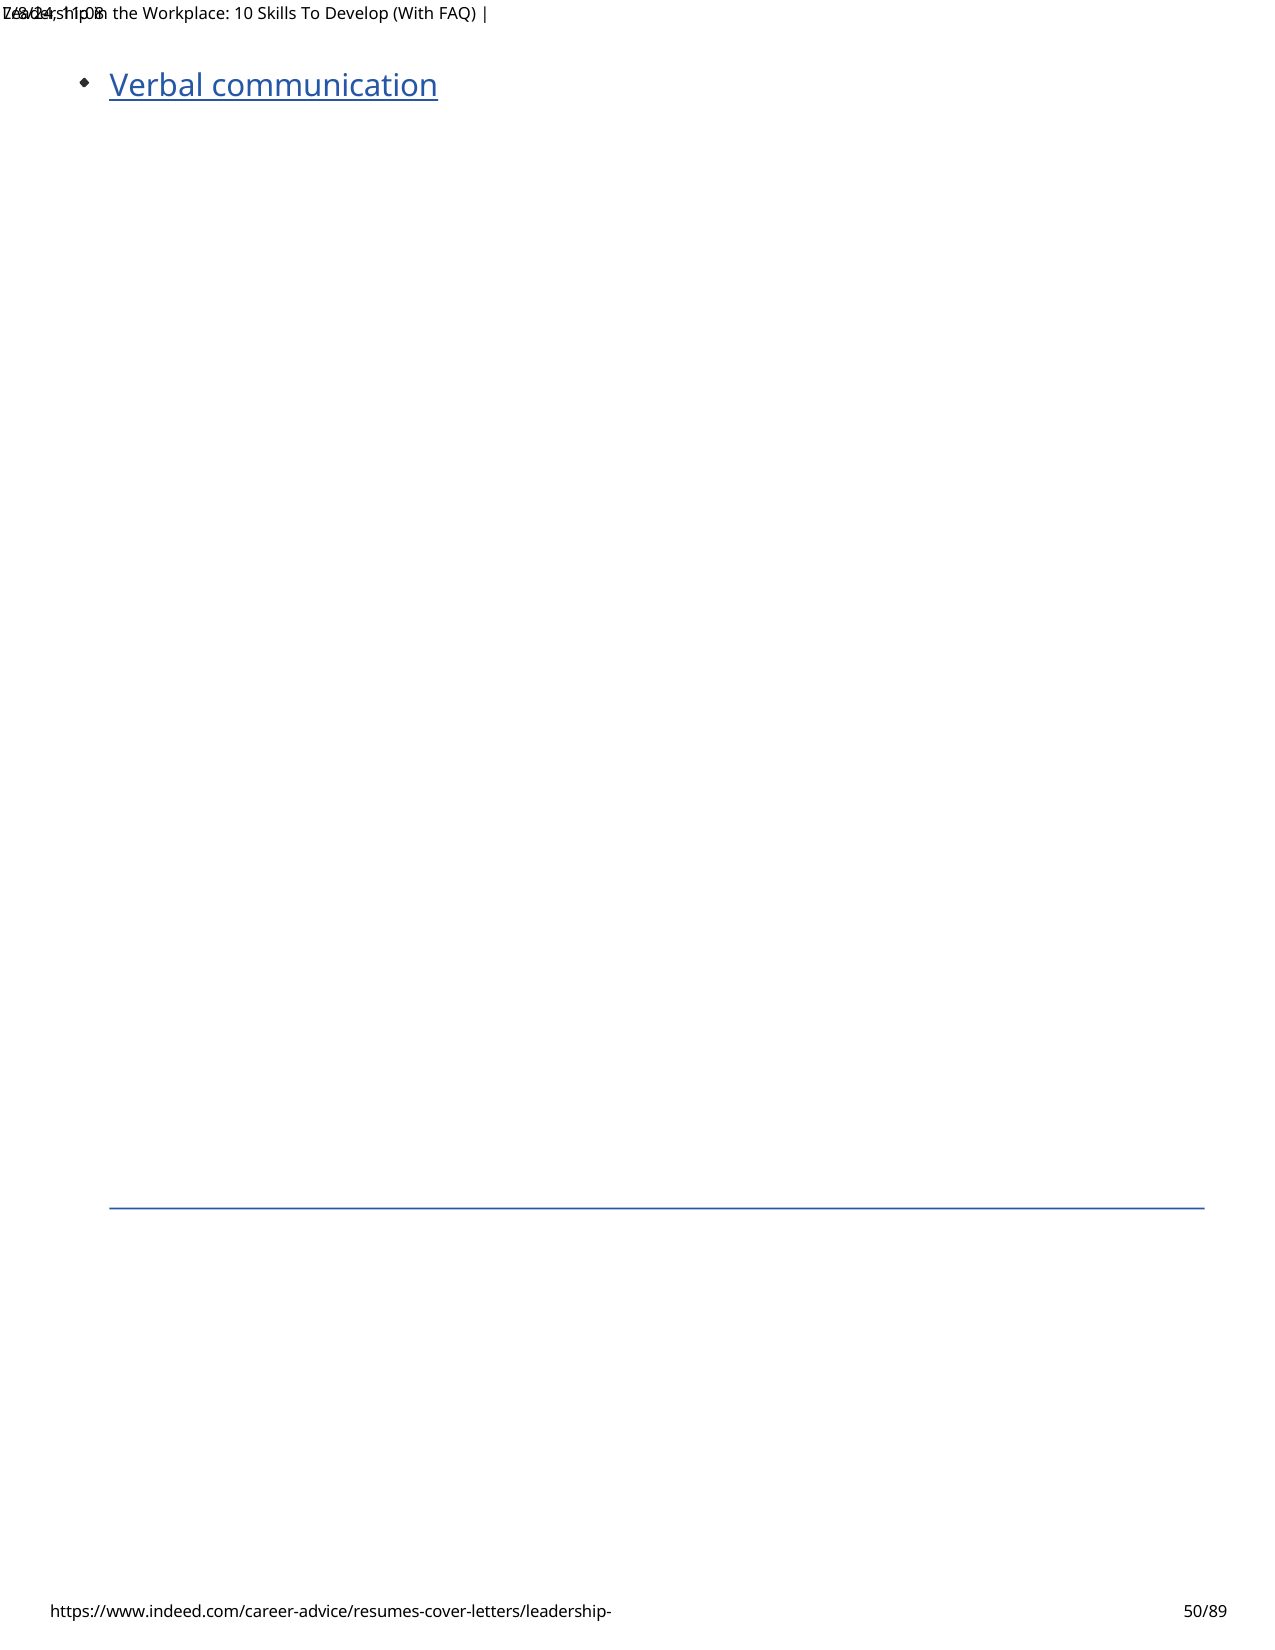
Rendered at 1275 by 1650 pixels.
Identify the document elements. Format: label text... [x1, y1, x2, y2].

text Verbal communication [109, 62, 1223, 105]
